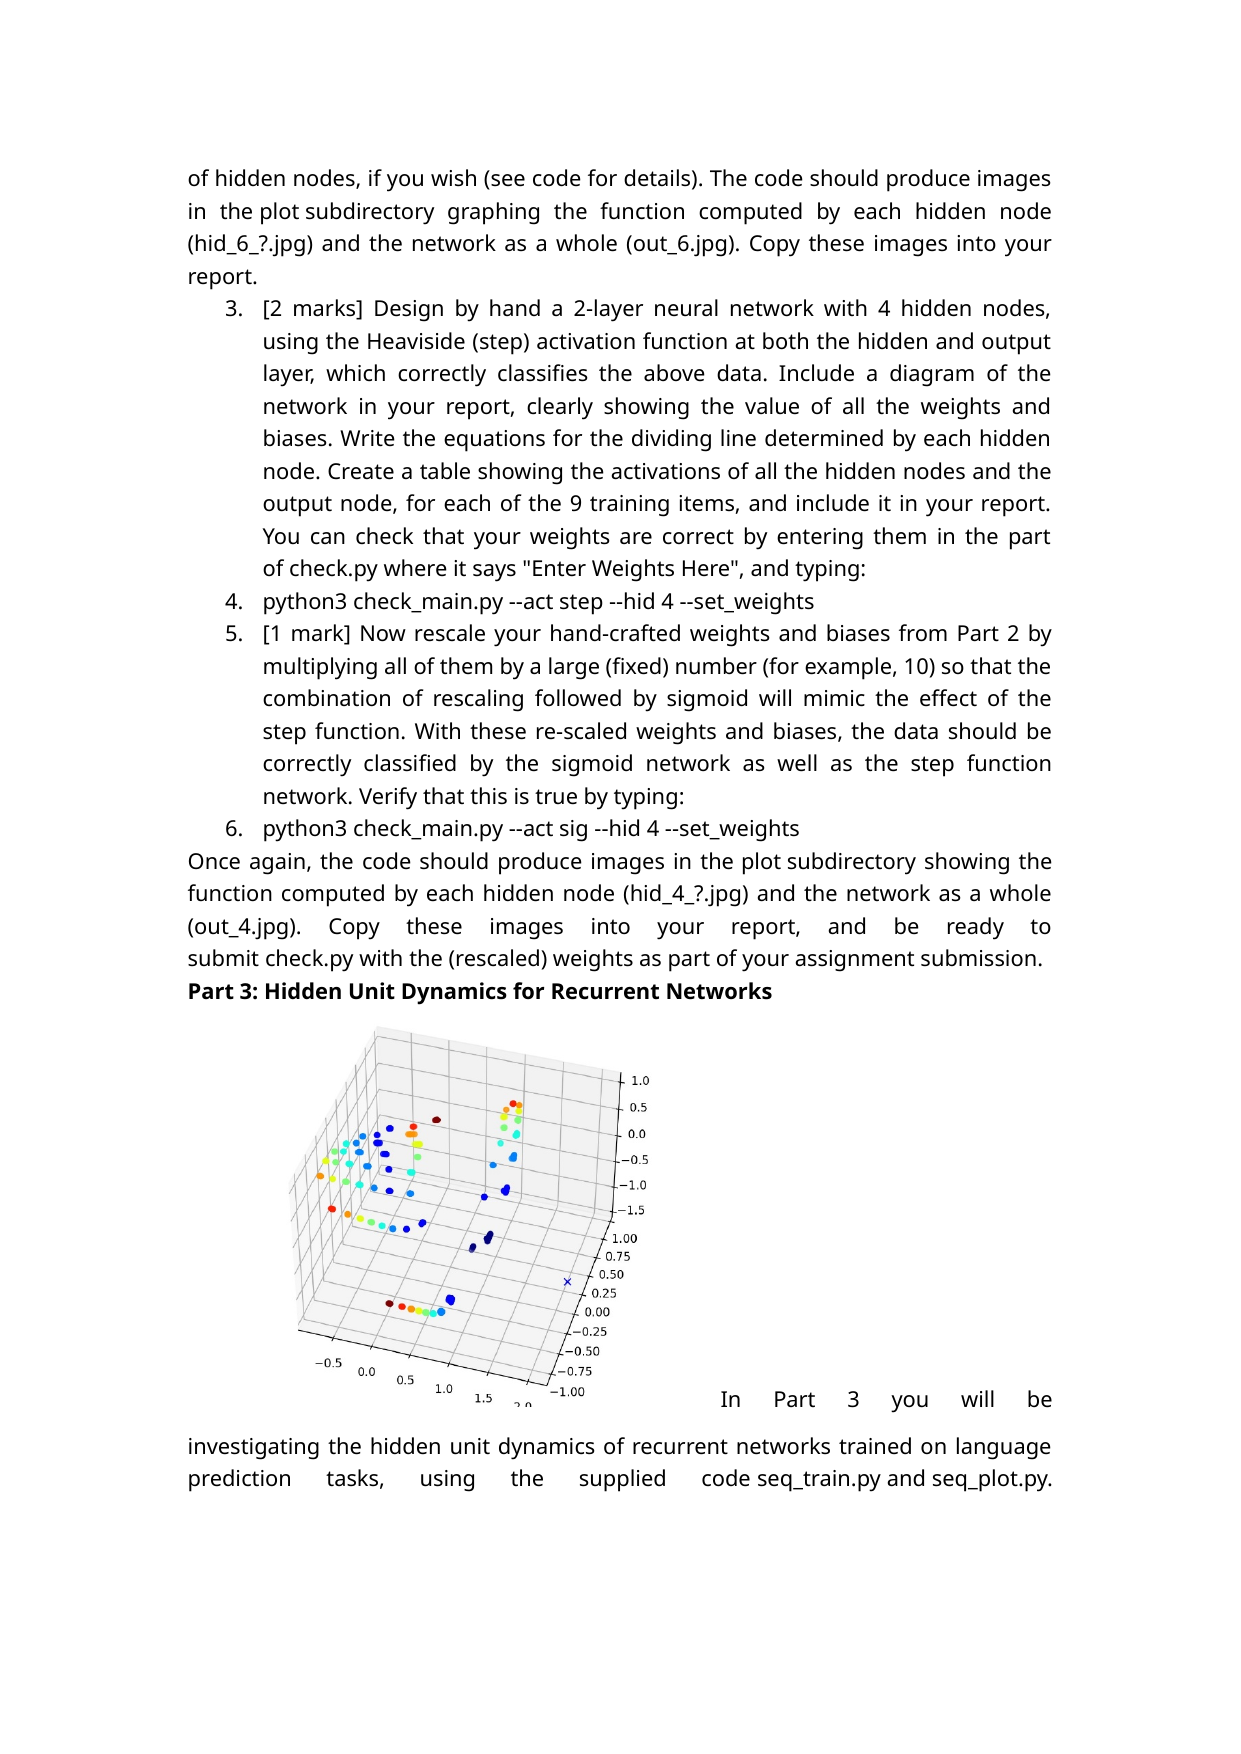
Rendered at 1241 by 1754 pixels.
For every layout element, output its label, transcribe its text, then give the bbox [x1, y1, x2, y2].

picture [187, 1007, 721, 1407]
list python3 check_main.py --act sig --hid 4 --set_weights [225, 812, 1053, 844]
list python3 check_main.py --act step --hid 4 --set_weights [225, 584, 1053, 617]
text Part 3: Hidden Unit Dynamics for Recurrent Networks [187, 974, 1053, 1007]
text Once again, the code should produce images in the plot subdirectory showing the function computed by each hidden node (hid_4_?.jpg) and the network as a whole (out_4.jpg). Copy these images into your report, and be ready to submit check.py with the (rescaled) weights as part of your assignment submission. [187, 844, 1053, 974]
list [2 marks] Design by hand a 2-layer neural network with 4 hidden nodes, using the Heaviside (step) activation function at both the hidden and output layer, which correctly classifies the above data. Include a diagram of the network in your report, clearly showing the value of all the weights and biases. Write the equations for the dividing line determined by each hidden node. Create a table showing the activations of all the hidden nodes and the output node, for each of the 9 training items, and include it in your report. You can check that your weights are correct by entering them in the part of check.py where it says "Enter Weights Here", and typing: [225, 292, 1053, 584]
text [187, 162, 1053, 292]
list [1 mark] Now rescale your hand-crafted weights and biases from Part 2 by multiplying all of them by a large (fixed) number (for example, 10) so that the combination of rescaling followed by sigmoid will mimic the effect of the step function. With these re-scaled weights and biases, the data should be correctly classified by the sigmoid network as well as the step function network. Verify that this is true by typing: [225, 617, 1053, 812]
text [187, 1007, 1053, 1494]
